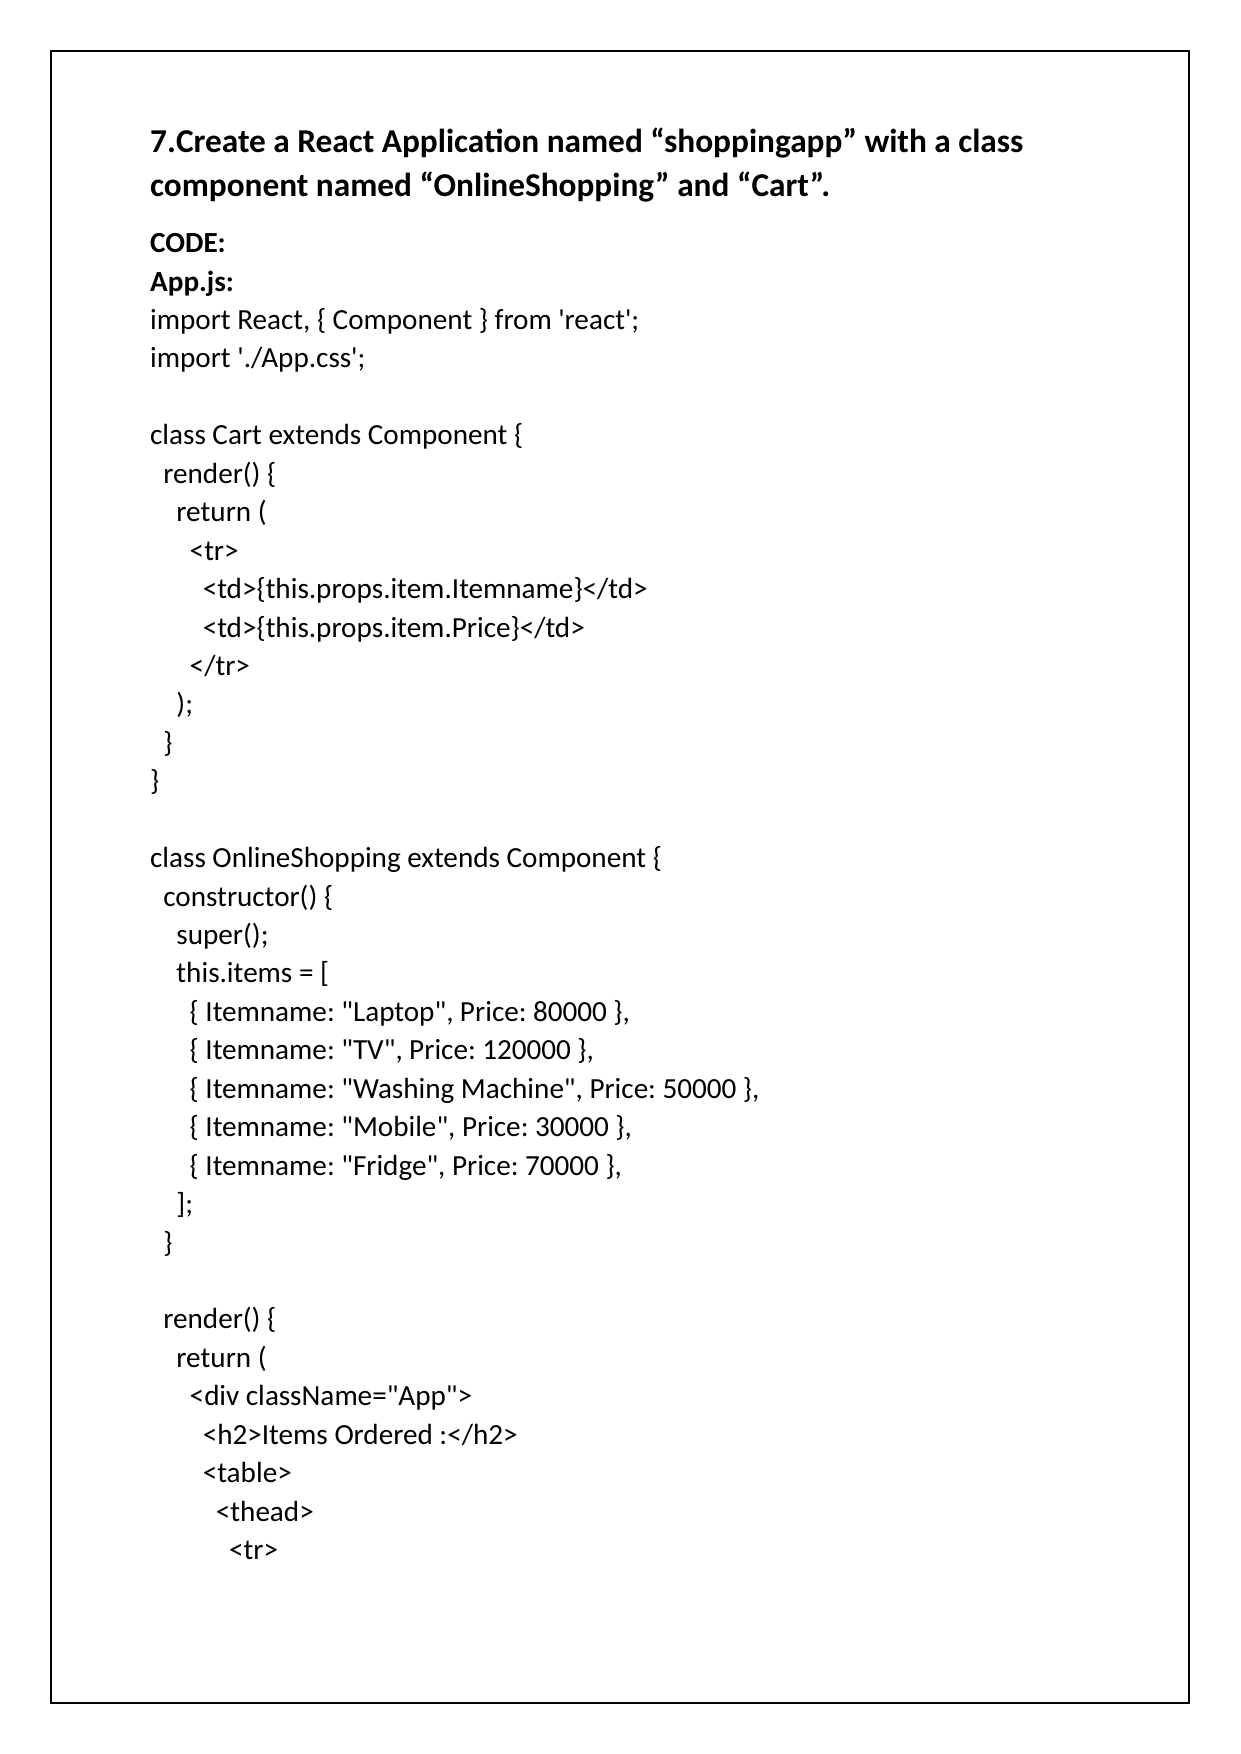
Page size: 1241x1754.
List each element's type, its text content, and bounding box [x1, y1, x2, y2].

text super(); [150, 916, 1090, 952]
text <h2>Items Ordered :</h2> [150, 1416, 1090, 1451]
text import './App.css'; [150, 339, 1090, 375]
text { Itemname: "Laptop", Price: 80000 }, [150, 993, 1090, 1029]
text <td>{this.props.item.Price}</td> [150, 609, 1090, 644]
text return ( [150, 493, 1090, 529]
text <thead> [150, 1493, 1090, 1528]
text 7.Create a React Application named “shoppingapp” with a class component named “OnlineShopping” and “Cart”. [150, 120, 1090, 204]
text this.items = [ [150, 954, 1090, 990]
text render() { [150, 1301, 1090, 1336]
text CODE: [150, 224, 1090, 260]
text <tr> [150, 532, 1090, 567]
text class OnlineShopping extends Component { [150, 839, 1090, 875]
text { Itemname: "Washing Machine", Price: 50000 }, [150, 1070, 1090, 1106]
text { Itemname: "Fridge", Price: 70000 }, [150, 1147, 1090, 1182]
text <td>{this.props.item.Itemname}</td> [150, 570, 1090, 606]
text <tr> [150, 1531, 1090, 1567]
text { Itemname: "TV", Price: 120000 }, [150, 1031, 1090, 1067]
text } [150, 724, 1090, 759]
text import React, { Component } from 'react'; [150, 301, 1090, 337]
text </tr> [150, 647, 1090, 683]
text ); [150, 686, 1090, 721]
text <div className="App"> [150, 1377, 1090, 1413]
text } [150, 1224, 1090, 1259]
text <table> [150, 1454, 1090, 1490]
text class Cart extends Component { [150, 416, 1090, 452]
text ]; [150, 1185, 1090, 1221]
text { Itemname: "Mobile", Price: 30000 }, [150, 1108, 1090, 1144]
text } [150, 762, 1090, 798]
text return ( [150, 1339, 1090, 1374]
text render() { [150, 455, 1090, 491]
text App.js: [150, 263, 1090, 298]
text constructor() { [150, 878, 1090, 913]
